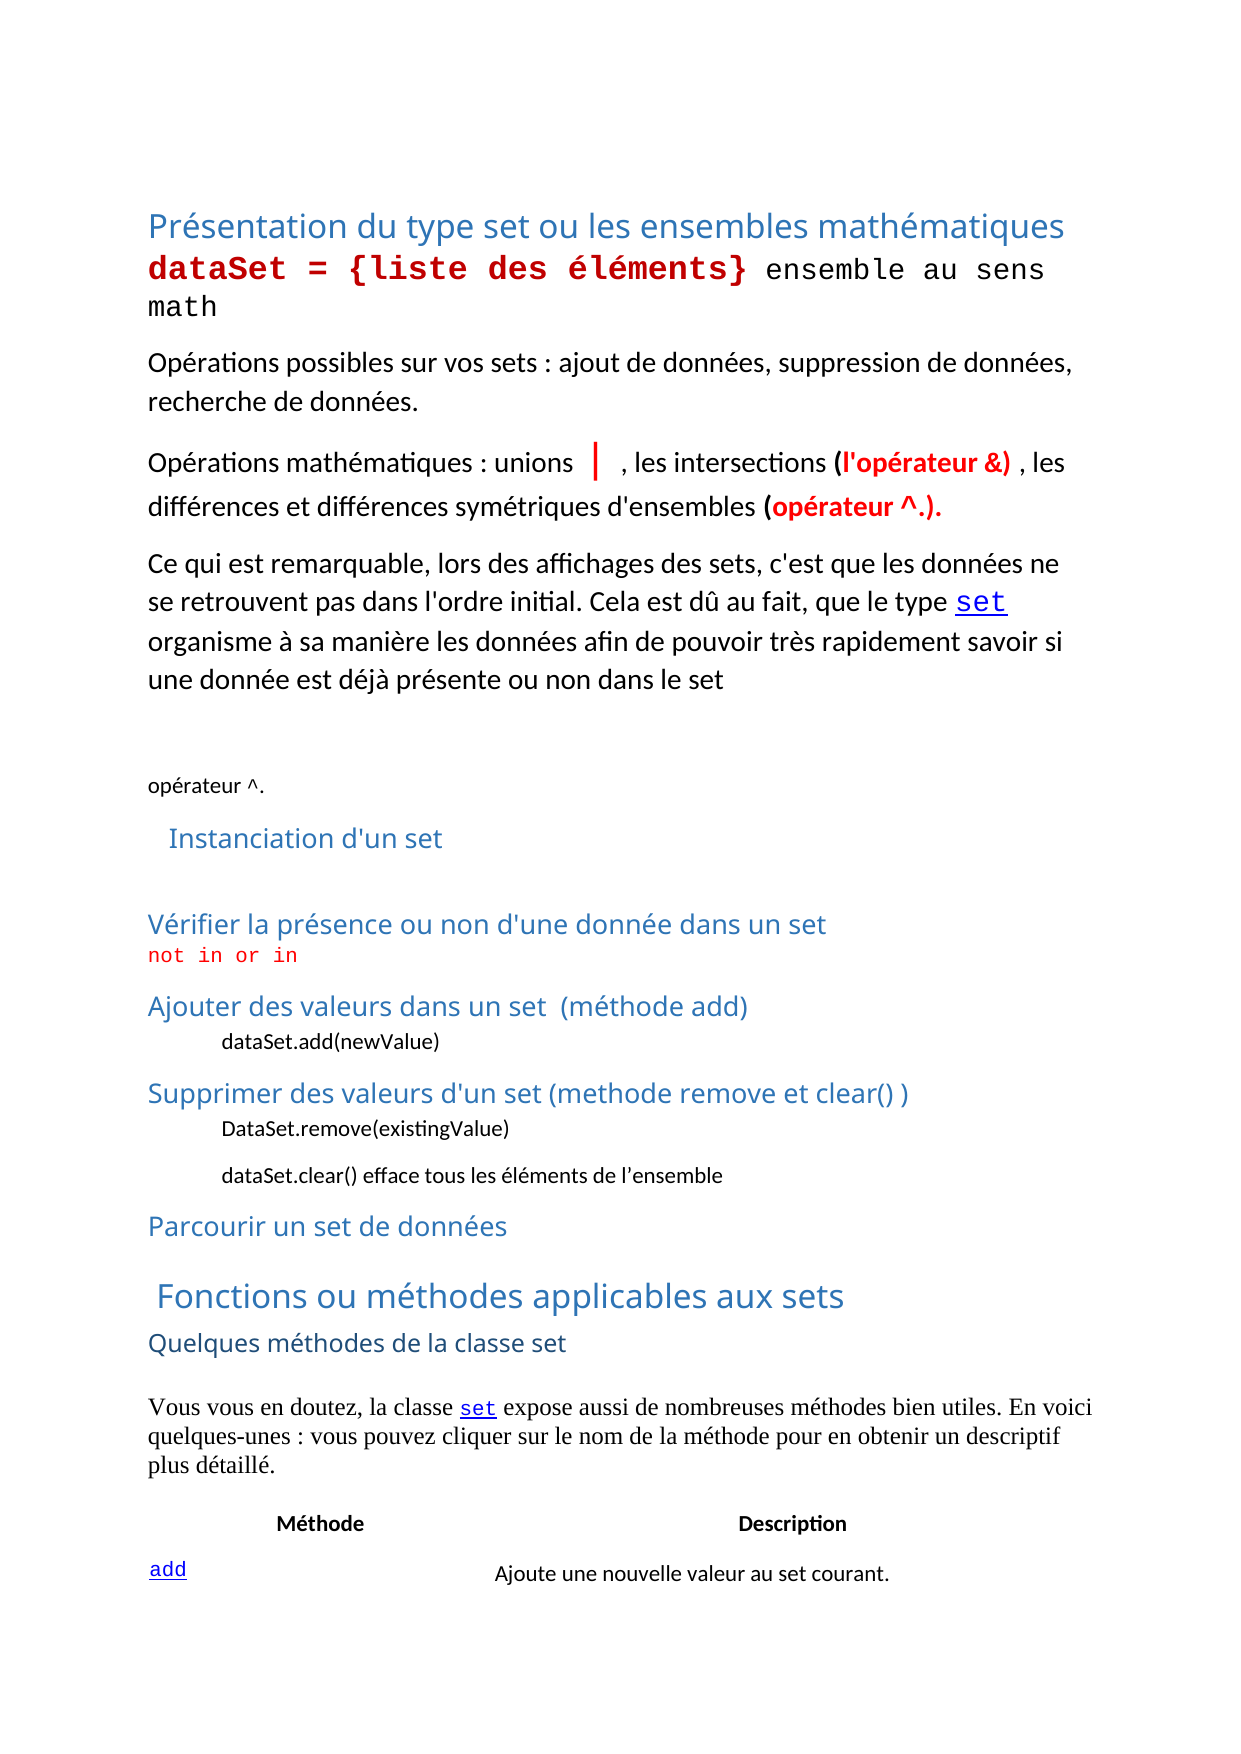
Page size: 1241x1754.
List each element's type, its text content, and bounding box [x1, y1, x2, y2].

text DataSet.remove(existingValue) [148, 1114, 1093, 1142]
subtitle Parcourir un set de données [148, 1208, 1093, 1245]
text dataSet.add(newValue) [148, 1027, 1093, 1056]
table_header Description [493, 1508, 1093, 1558]
text Opérations possibles sur vos sets : ajout de données, suppression de données, recherche de données. [148, 344, 1093, 418]
text not in or in [148, 946, 1093, 969]
table_header Méthode [148, 1508, 493, 1558]
text dataSet.clear() efface tous les éléments de l’ensemble [148, 1161, 1093, 1189]
text Opérations mathématiques : unions | , les intersections (l'opérateur &) , les différences et différences symétriques d'ensembles (opérateur ^.). [148, 438, 1093, 525]
subtitle Instanciation d'un set [148, 819, 1093, 856]
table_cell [493, 1558, 1093, 1603]
table_cell add [148, 1558, 493, 1603]
subtitle Supprimer des valeurs d'un set (methode remove et clear() ) [148, 1074, 1093, 1111]
subtitle Vérifier la présence ou non d'une donnée dans un set [148, 906, 1093, 943]
subtitle Quelques méthodes de la classe set [148, 1326, 1093, 1360]
subtitle Présentation du type set ou les ensembles mathématiques [148, 203, 1093, 248]
text Ce qui est remarquable, lors des affichages des sets, c'est que les données ne se retrouvent pas dans l'ordre initial. Cela est dû au fait, que le type set organisme à sa manière les données afin de pouvoir très rapidement savoir si une donnée est déjà présente ou non dans le set [148, 545, 1093, 697]
text opérateur ^. [148, 772, 1093, 800]
text Vous vous en doutez, la classe set expose aussi de nombreuses méthodes bien utiles. En voici quelques-unes : vous pouvez cliquer sur le nom de la méthode pour en obtenir un descriptif plus détaillé. [148, 1392, 1093, 1479]
subtitle Fonctions ou méthodes applicables aux sets [148, 1273, 1093, 1318]
subtitle Ajouter des valeurs dans un set (méthode add) [148, 988, 1093, 1024]
text dataSet = {liste des éléments} ensemble au sens math [148, 252, 1093, 325]
